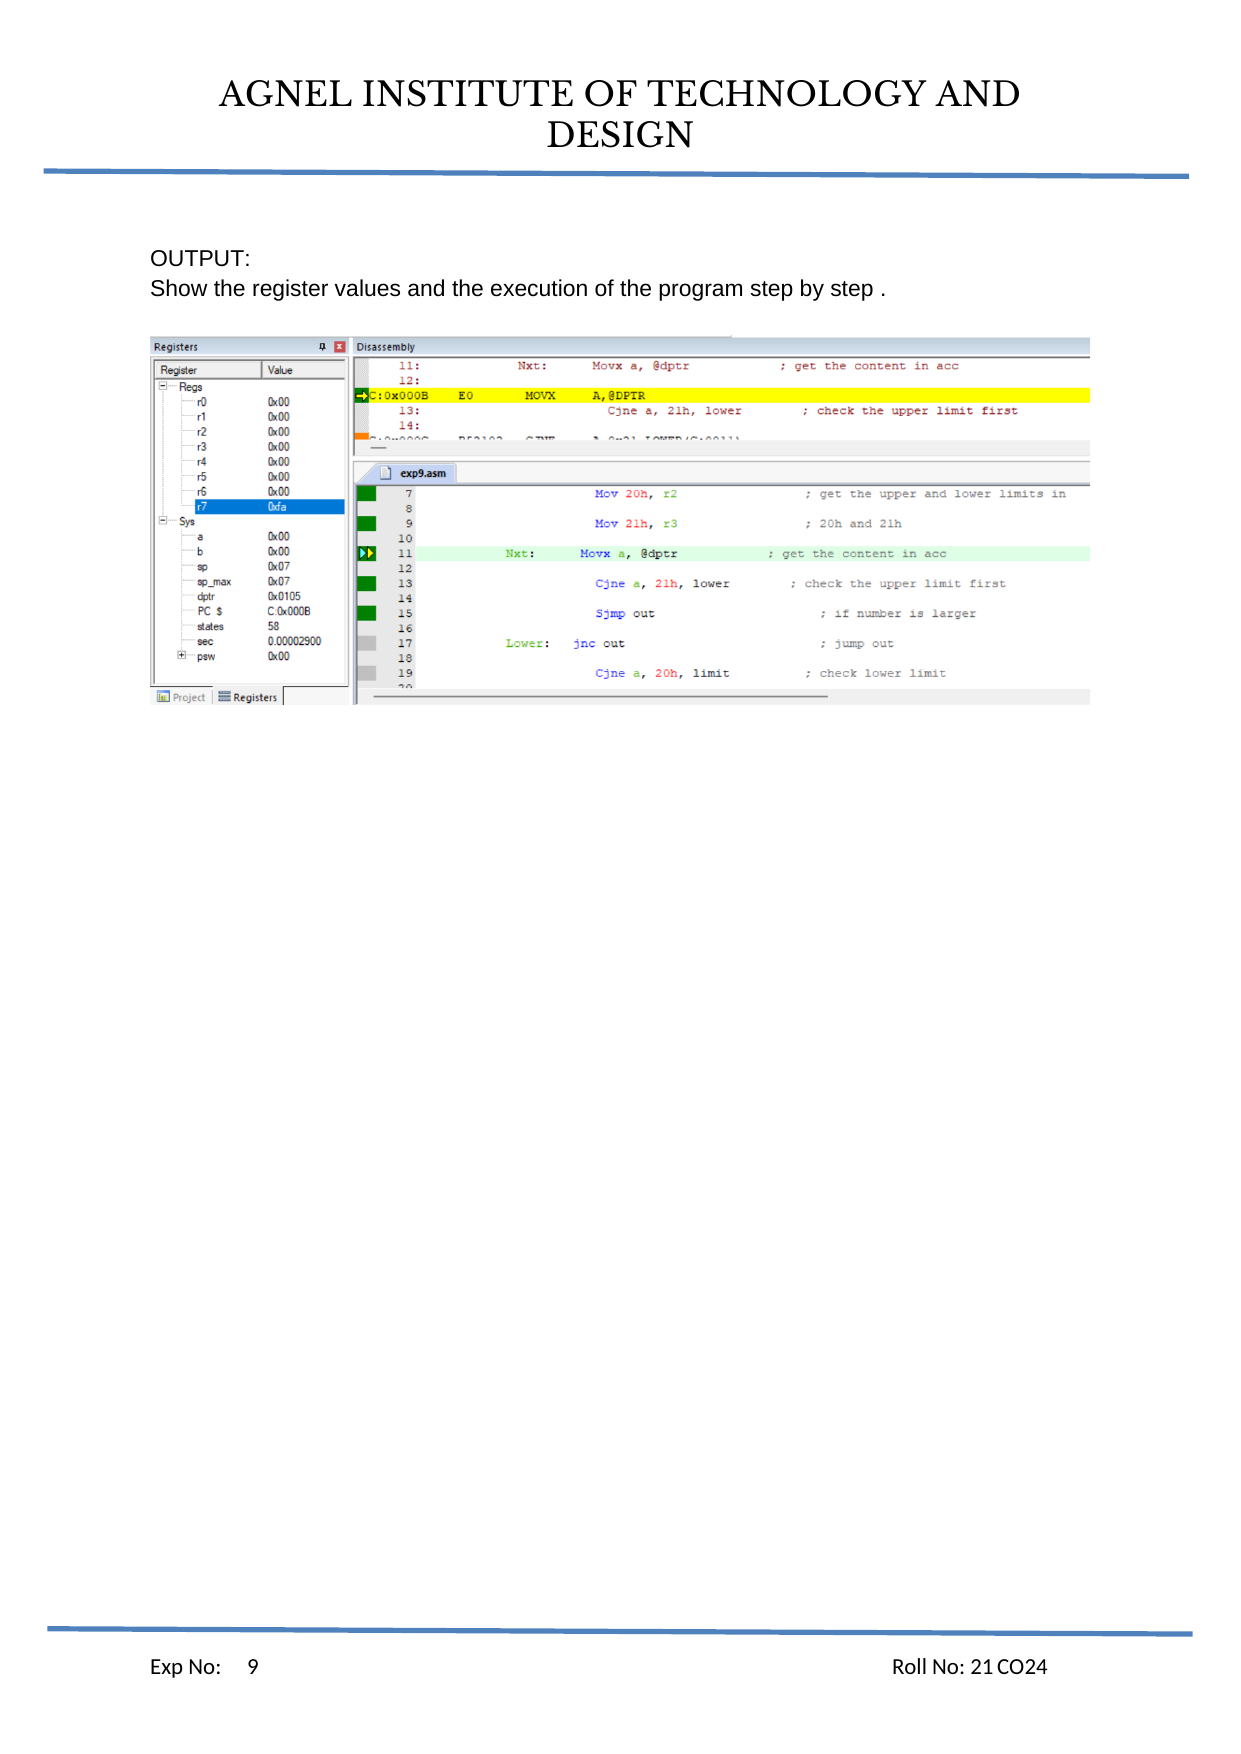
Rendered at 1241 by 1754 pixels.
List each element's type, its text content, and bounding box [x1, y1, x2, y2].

picture [150, 335, 1091, 705]
text Show the register values and the execution of the program step by step . [150, 275, 1090, 301]
text OUTPUT: [150, 245, 1090, 271]
